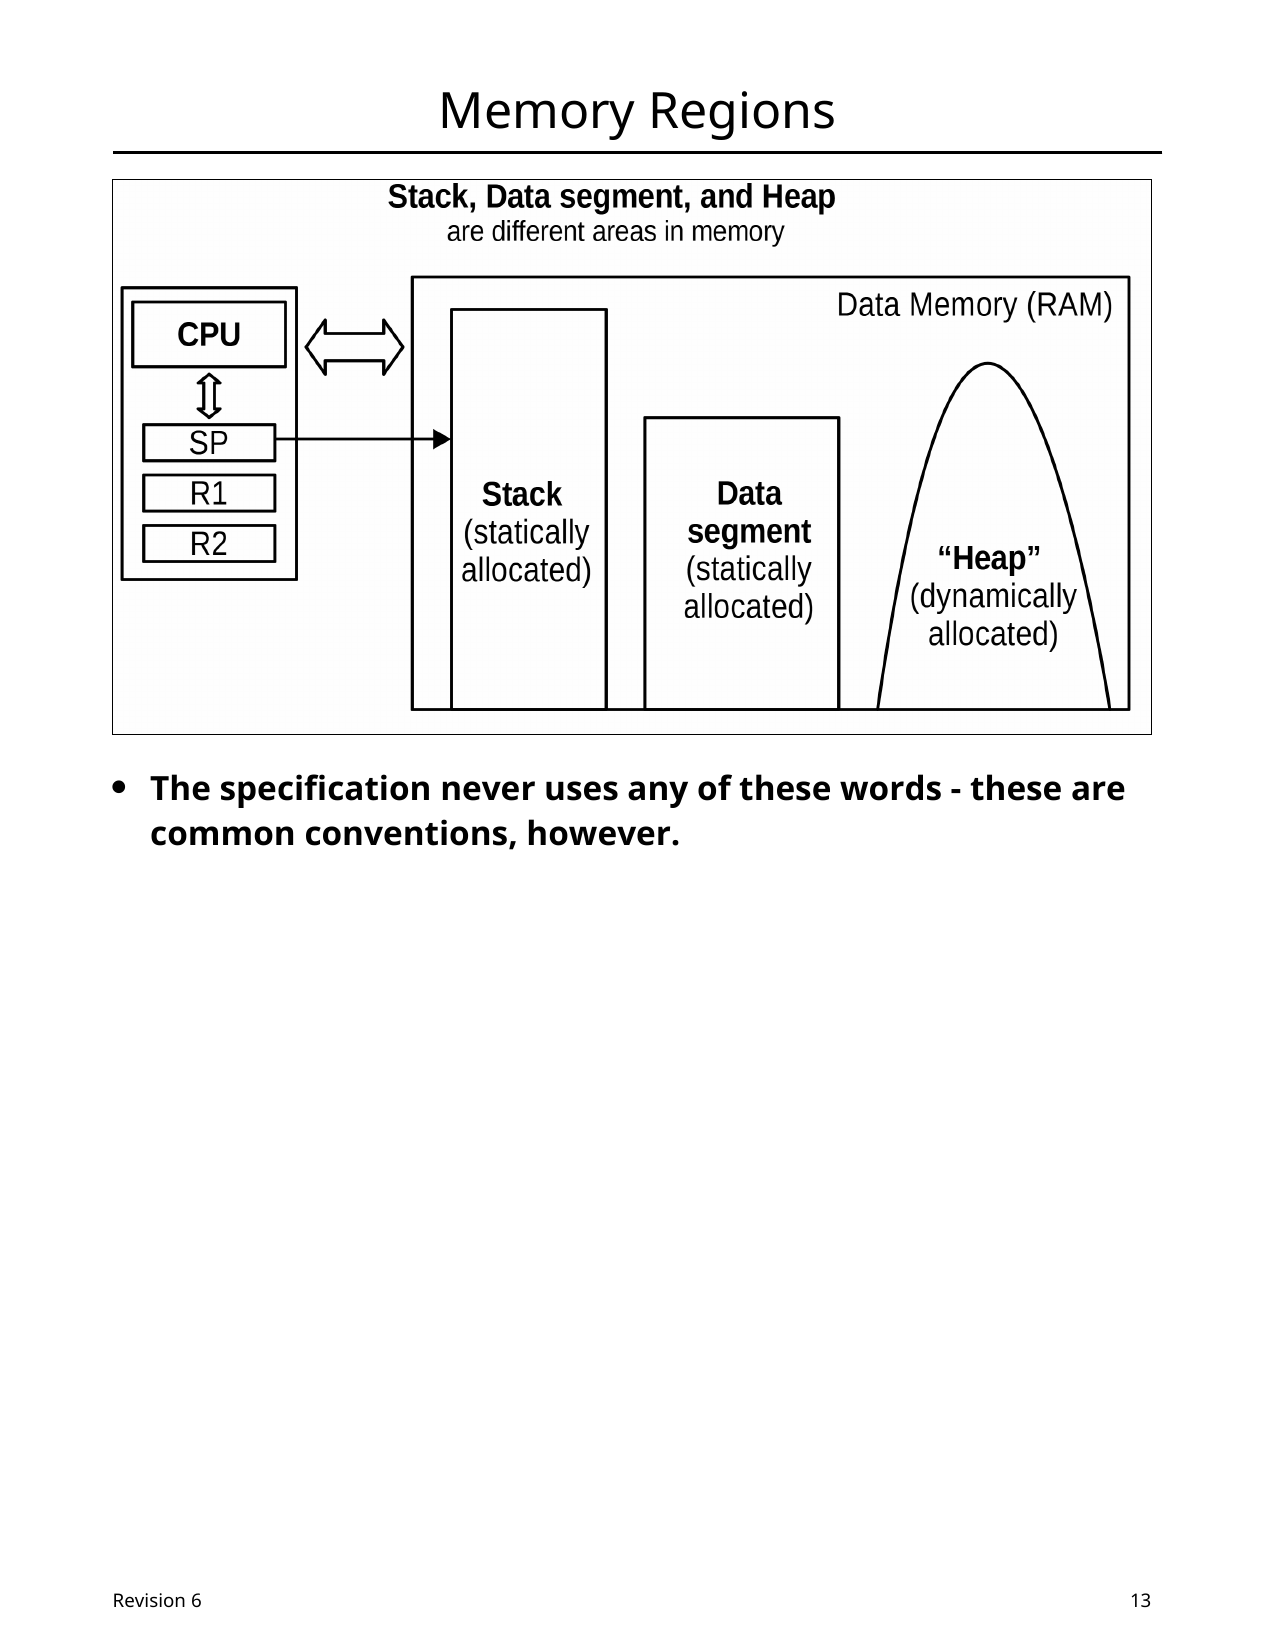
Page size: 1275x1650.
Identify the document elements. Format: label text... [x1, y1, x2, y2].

picture [113, 180, 1151, 734]
title Memory Regions [112, 75, 1162, 154]
text The specification never uses any of these words - these are common conventions, however. [112, 764, 1162, 855]
